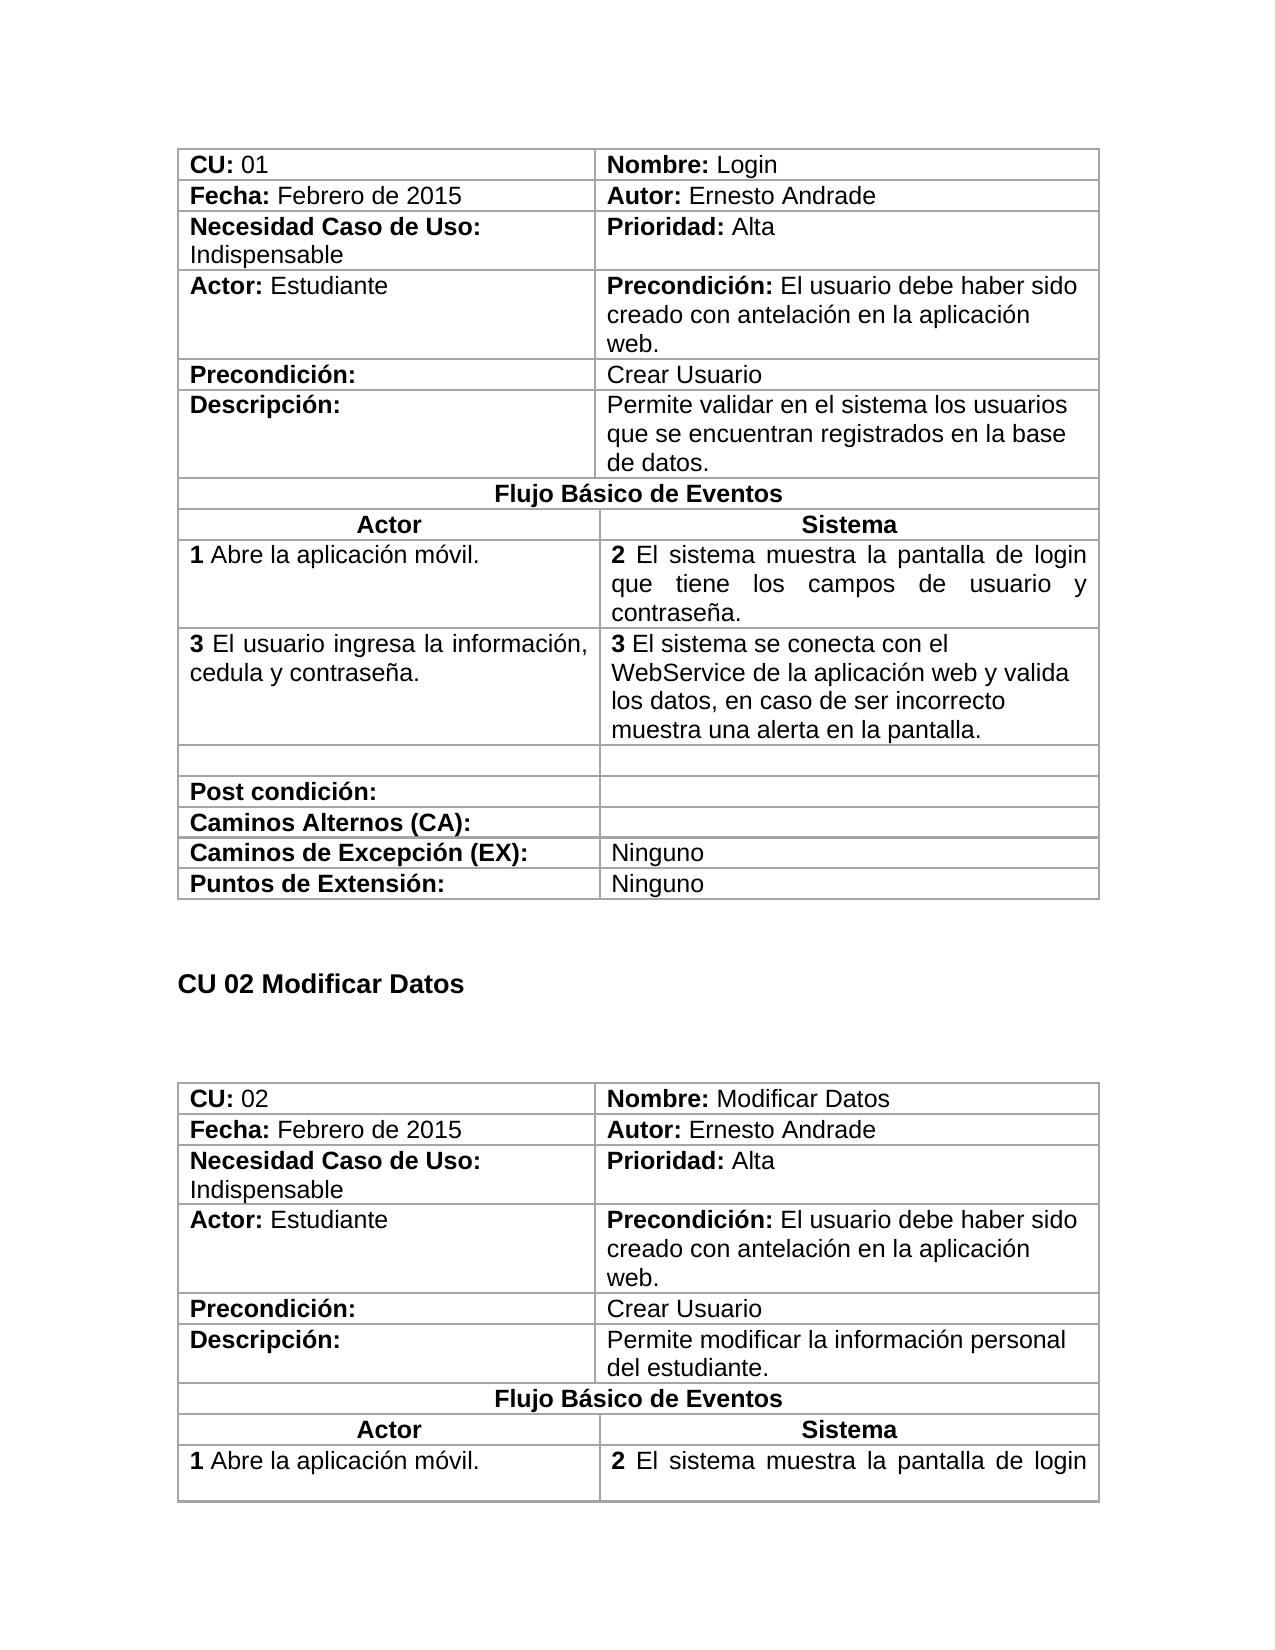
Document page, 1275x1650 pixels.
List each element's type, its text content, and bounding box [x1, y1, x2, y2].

table_cell Flujo Básico de Eventos [179, 1384, 1098, 1413]
table_cell Crear Usuario [596, 1294, 1098, 1322]
table_cell Necesidad Caso de Uso: Indispensable [179, 212, 594, 269]
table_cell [601, 1446, 1098, 1500]
table_cell Caminos Alternos (CA): [179, 808, 599, 836]
subtitle CU 02 Modificar Datos [177, 968, 1098, 999]
table_cell [601, 777, 1098, 806]
table_cell Actor [179, 510, 599, 538]
table_cell Precondición: El usuario debe haber sido creado con antelación en la aplicación web. [596, 271, 1098, 358]
table_cell Flujo Básico de Eventos [179, 479, 1098, 508]
table_cell Autor: Ernesto Andrade [596, 181, 1098, 210]
table_header CU: 02 [179, 1084, 594, 1113]
table_cell [179, 746, 599, 775]
table_cell Puntos de Extensión: [179, 869, 599, 898]
table_cell Necesidad Caso de Uso: Indispensable [179, 1146, 594, 1203]
table_cell Post condición: [179, 777, 599, 806]
table_cell Descripción: [179, 1325, 594, 1382]
table_cell Ninguno [601, 869, 1098, 898]
table_cell Sistema [601, 1415, 1098, 1444]
table_cell Sistema [601, 510, 1098, 538]
table_cell Descripción: [179, 391, 594, 477]
table_cell Actor: Estudiante [179, 271, 594, 358]
table_cell Prioridad: Alta [596, 212, 1098, 269]
table_cell Crear Usuario [596, 360, 1098, 388]
table_header Nombre: Login [596, 150, 1098, 179]
table_cell Ninguno [601, 839, 1098, 867]
table_cell [601, 808, 1098, 836]
table_cell Fecha: Febrero de 2015 [179, 1115, 594, 1144]
table_cell [601, 746, 1098, 775]
table_cell 2 El sistema muestra la pantalla de login que tiene los campos de usuario y contraseña. [601, 541, 1098, 627]
table_cell 1 Abre la aplicación móvil. [179, 541, 599, 627]
table_cell Precondición: [179, 1294, 594, 1322]
table_cell Precondición: El usuario debe haber sido creado con antelación en la aplicación web. [596, 1205, 1098, 1292]
table_header CU: 01 [179, 150, 594, 179]
table_cell Autor: Ernesto Andrade [596, 1115, 1098, 1144]
table_cell Prioridad: Alta [596, 1146, 1098, 1203]
table_cell Actor: Estudiante [179, 1205, 594, 1292]
table_cell 3 El usuario ingresa la información, cedula y contraseña. [179, 629, 599, 744]
table_header Nombre: Modificar Datos [596, 1084, 1098, 1113]
table_cell Fecha: Febrero de 2015 [179, 181, 594, 210]
table_cell Caminos de Excepción (EX): [179, 839, 599, 867]
table_cell 3 El sistema se conecta con el WebService de la aplicación web y valida los datos, en caso de ser incorrecto muestra una alerta en la pantalla. [601, 629, 1098, 744]
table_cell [179, 1446, 599, 1500]
table_cell Permite validar en el sistema los usuarios que se encuentran registrados en la base de datos. [596, 391, 1098, 477]
table_cell Actor [179, 1415, 599, 1444]
table_cell Precondición: [179, 360, 594, 388]
table_cell Permite modificar la información personal del estudiante. [596, 1325, 1098, 1382]
